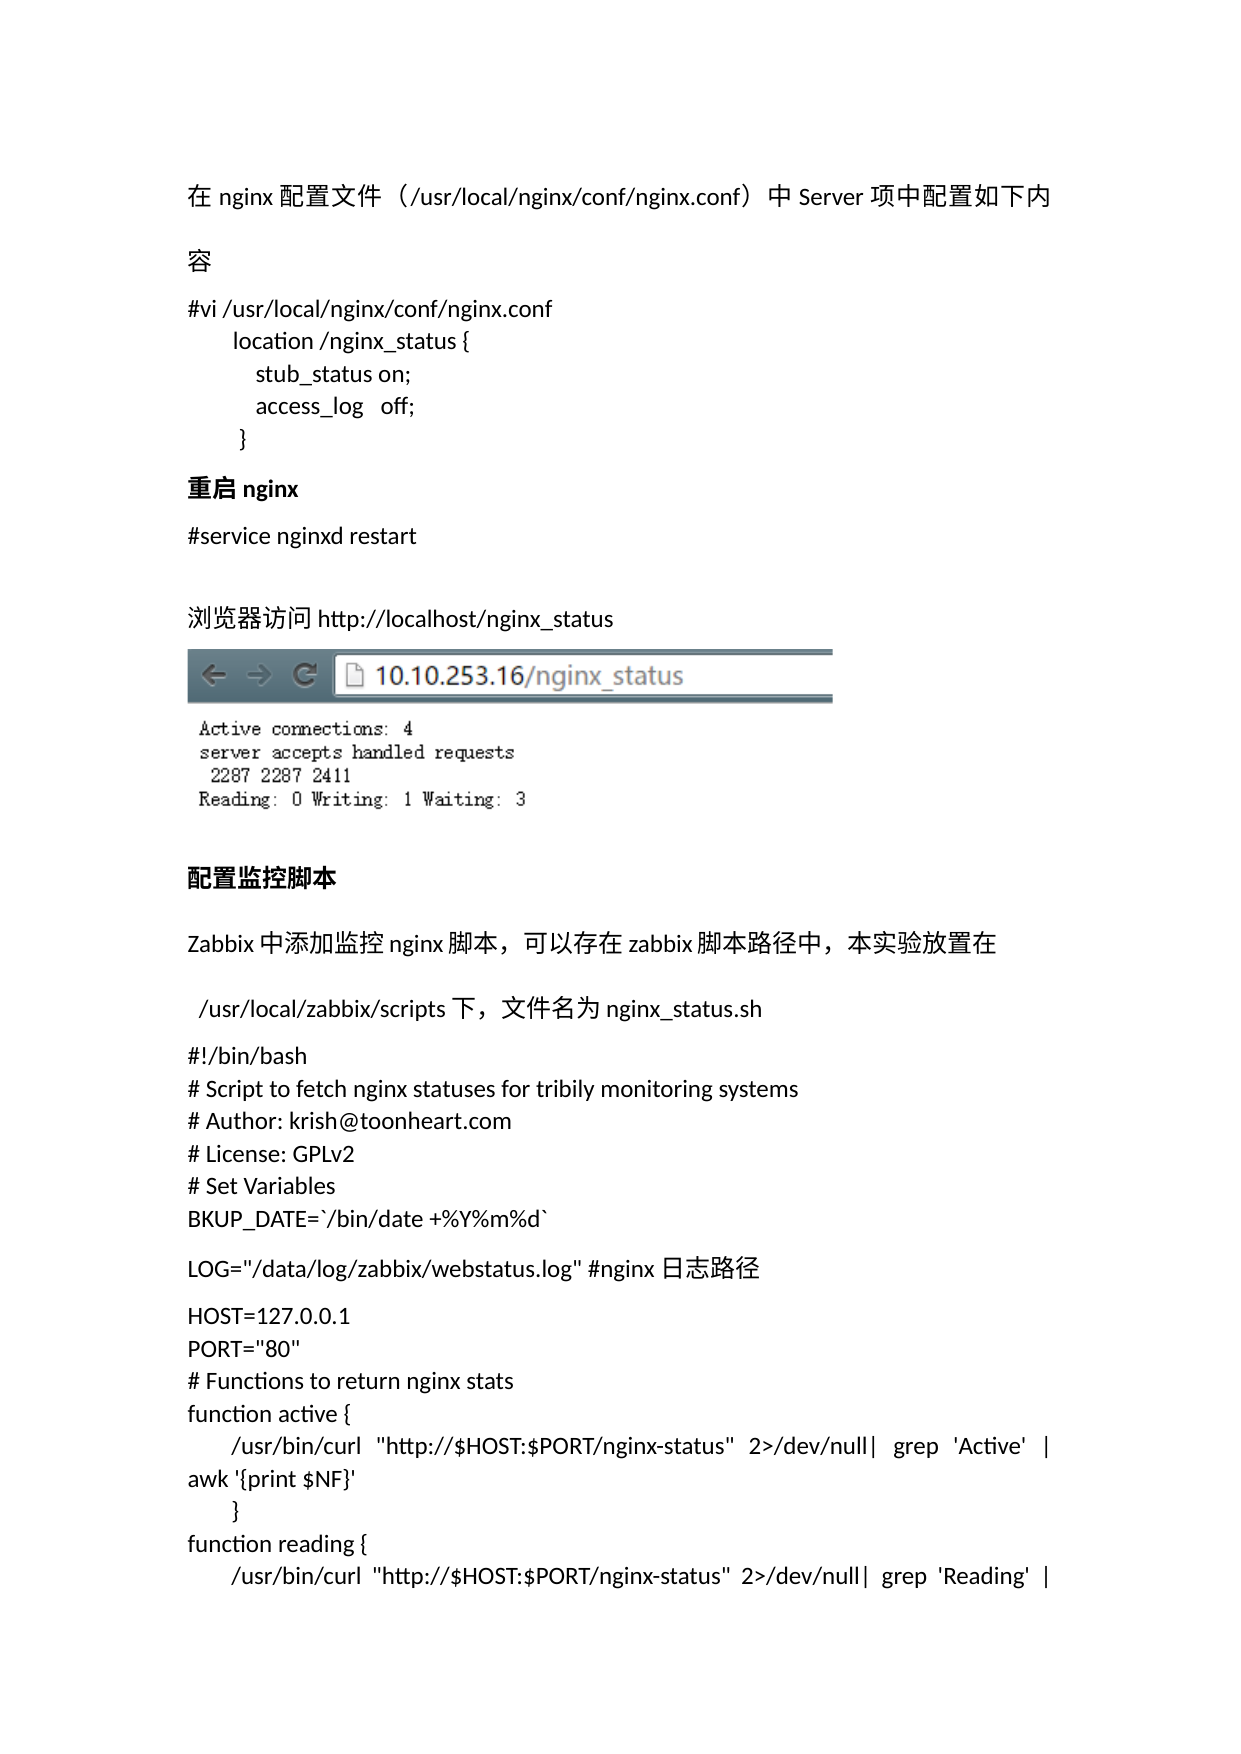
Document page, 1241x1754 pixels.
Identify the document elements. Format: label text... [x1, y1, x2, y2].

list location /nginx_status { [187, 324, 1053, 357]
picture [187, 649, 833, 839]
list HOST=127.0.0.1 [187, 1299, 1053, 1332]
list access_log off; [187, 389, 1053, 422]
list } [187, 422, 1053, 454]
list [187, 1559, 1053, 1592]
list 浏览器访问http://localhost/nginx_status [187, 584, 1053, 649]
list # Set Variables [187, 1169, 1053, 1202]
list 重启nginx [187, 454, 1053, 519]
list 在nginx配置文件（/usr/local/nginx/conf/nginx.conf）中Server项中配置如下内容 [187, 162, 1053, 292]
list #vi /usr/local/nginx/conf/nginx.conf [187, 292, 1053, 324]
list BKUP_DATE=`/bin/date +%Y%m%d` [187, 1202, 1053, 1234]
list LOG="/data/log/zabbix/webstatus.log" #nginx日志路径 [187, 1234, 1053, 1299]
list } [187, 1494, 1053, 1527]
list /usr/local/zabbix/scripts下，文件名为nginx_status.sh [187, 974, 1053, 1039]
list PORT="80" [187, 1332, 1053, 1364]
list function reading { [187, 1527, 1053, 1559]
list Zabbix中添加监控nginx脚本，可以存在zabbix脚本路径中，本实验放置在 [187, 909, 1053, 974]
list 配置监控脚本 [187, 844, 1053, 909]
list # Functions to return nginx stats [187, 1364, 1053, 1397]
list function active { [187, 1397, 1053, 1429]
list # License: GPLv2 [187, 1137, 1053, 1169]
list #!/bin/bash [187, 1039, 1053, 1072]
list # Author: krish@toonheart.com [187, 1104, 1053, 1137]
list # Script to fetch nginx statuses for tribily monitoring systems [187, 1072, 1053, 1104]
list stub_status on; [187, 357, 1053, 389]
list #service nginxd restart [187, 519, 1053, 552]
list /usr/bin/curl "http://$HOST:$PORT/nginx-status" 2>/dev/null| grep 'Active' | awk '{print $NF}' [187, 1429, 1053, 1494]
